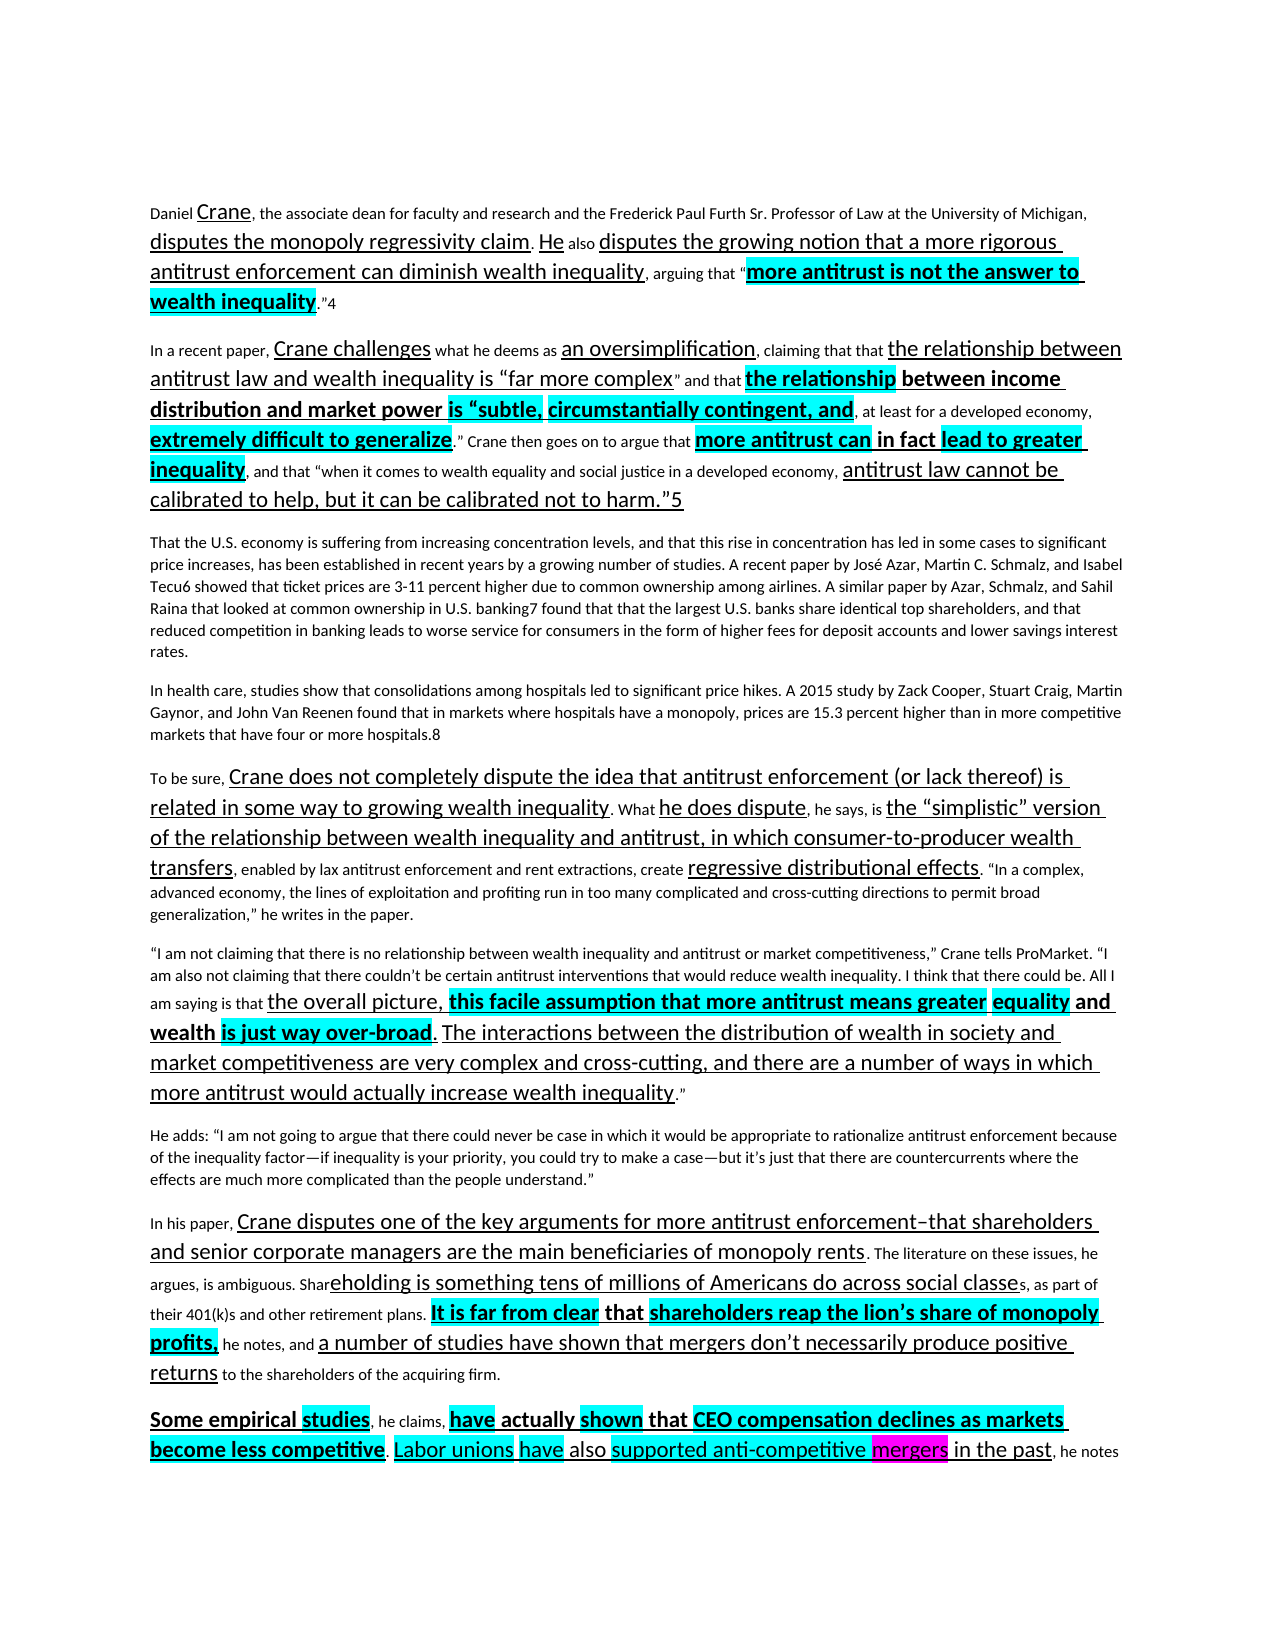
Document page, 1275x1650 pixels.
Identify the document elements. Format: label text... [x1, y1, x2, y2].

text In his paper, Crane disputes one of the key arguments for more antitrust enforcement–that shareholders and senior corporate managers are the main beneficiaries of monopoly rents. The literature on these issues, he argues, is ambiguous. Shareholding is something tens of millions of Americans do across social classes, as part of their 401(k)s and other retirement plans. It is far from clear that shareholders reap the lion’s share of monopoly profits, he notes, and a number of studies have shown that mergers don’t necessarily produce positive returns to the shareholders of the acquiring firm. [150, 1207, 1125, 1386]
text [150, 1405, 1125, 1463]
text In a recent paper, Crane challenges what he deems as an oversimplification, claiming that that the relationship between antitrust law and wealth inequality is “far more complex” and that the relationship between income distribution and market power is “subtle, circumstantially contingent, and, at least for a developed economy, extremely difficult to generalize.” Crane then goes on to argue that more antitrust can in fact lead to greater inequality, and that “when it comes to wealth equality and social justice in a developed economy, antitrust law cannot be calibrated to help, but it can be calibrated not to harm.”5 [150, 334, 1125, 513]
text That the U.S. economy is suffering from increasing concentration levels, and that this rise in concentration has led in some cases to significant price increases, has been established in recent years by a growing number of studies. A recent paper by José Azar, Martin C. Schmalz, and Isabel Tecu6 showed that ticket prices are 3-11 percent higher due to common ownership among airlines. A similar paper by Azar, Schmalz, and Sahil Raina that looked at common ownership in U.S. banking7 found that that the largest U.S. banks share identical top shareholders, and that reduced competition in banking leads to worse service for consumers in the form of higher fees for deposit accounts and lower savings interest rates. [150, 532, 1125, 662]
text In health care, studies show that consolidations among hospitals led to significant price hikes. A 2015 study by Zack Cooper, Stuart Craig, Martin Gaynor, and John Van Reenen found that in markets where hospitals have a monopoly, prices are 15.3 percent higher than in more competitive markets that have four or more hospitals.8 [150, 680, 1125, 744]
text He adds: “I am not going to argue that there could never be case in which it would be appropriate to rationalize antitrust enforcement because of the inequality factor—if inequality is your priority, you could try to make a case—but it’s just that there are countercurrents where the effects are much more complicated than the people understand.” [150, 1125, 1125, 1189]
text To be sure, Crane does not completely dispute the idea that antitrust enforcement (or lack thereof) is related in some way to growing wealth inequality. What he does dispute, he says, is the “simplistic” version of the relationship between wealth inequality and antitrust, in which consumer-to-producer wealth transfers, enabled by lax antitrust enforcement and rent extractions, create regressive distributional effects. “In a complex, advanced economy, the lines of exploitation and profiting run in too many complicated and cross-cutting directions to permit broad generalization,” he writes in the paper. [150, 762, 1125, 925]
text Daniel Crane, the associate dean for faculty and research and the Frederick Paul Furth Sr. Professor of Law at the University of Michigan, disputes the monopoly regressivity claim. He also disputes the growing notion that a more rigorous antitrust enforcement can diminish wealth inequality, arguing that “more antitrust is not the answer to wealth inequality.”4 [150, 197, 1125, 316]
text “I am not claiming that there is no relationship between wealth inequality and antitrust or market competitiveness,” Crane tells ProMarket. “I am also not claiming that there couldn’t be certain antitrust interventions that would reduce wealth inequality. I think that there could be. All I am saying is that the overall picture, this facile assumption that more antitrust means greater equality and wealth is just way over-broad. The interactions between the distribution of wealth in society and market competitiveness are very complex and cross-cutting, and there are a number of ways in which more antitrust would actually increase wealth inequality.” [150, 943, 1125, 1106]
